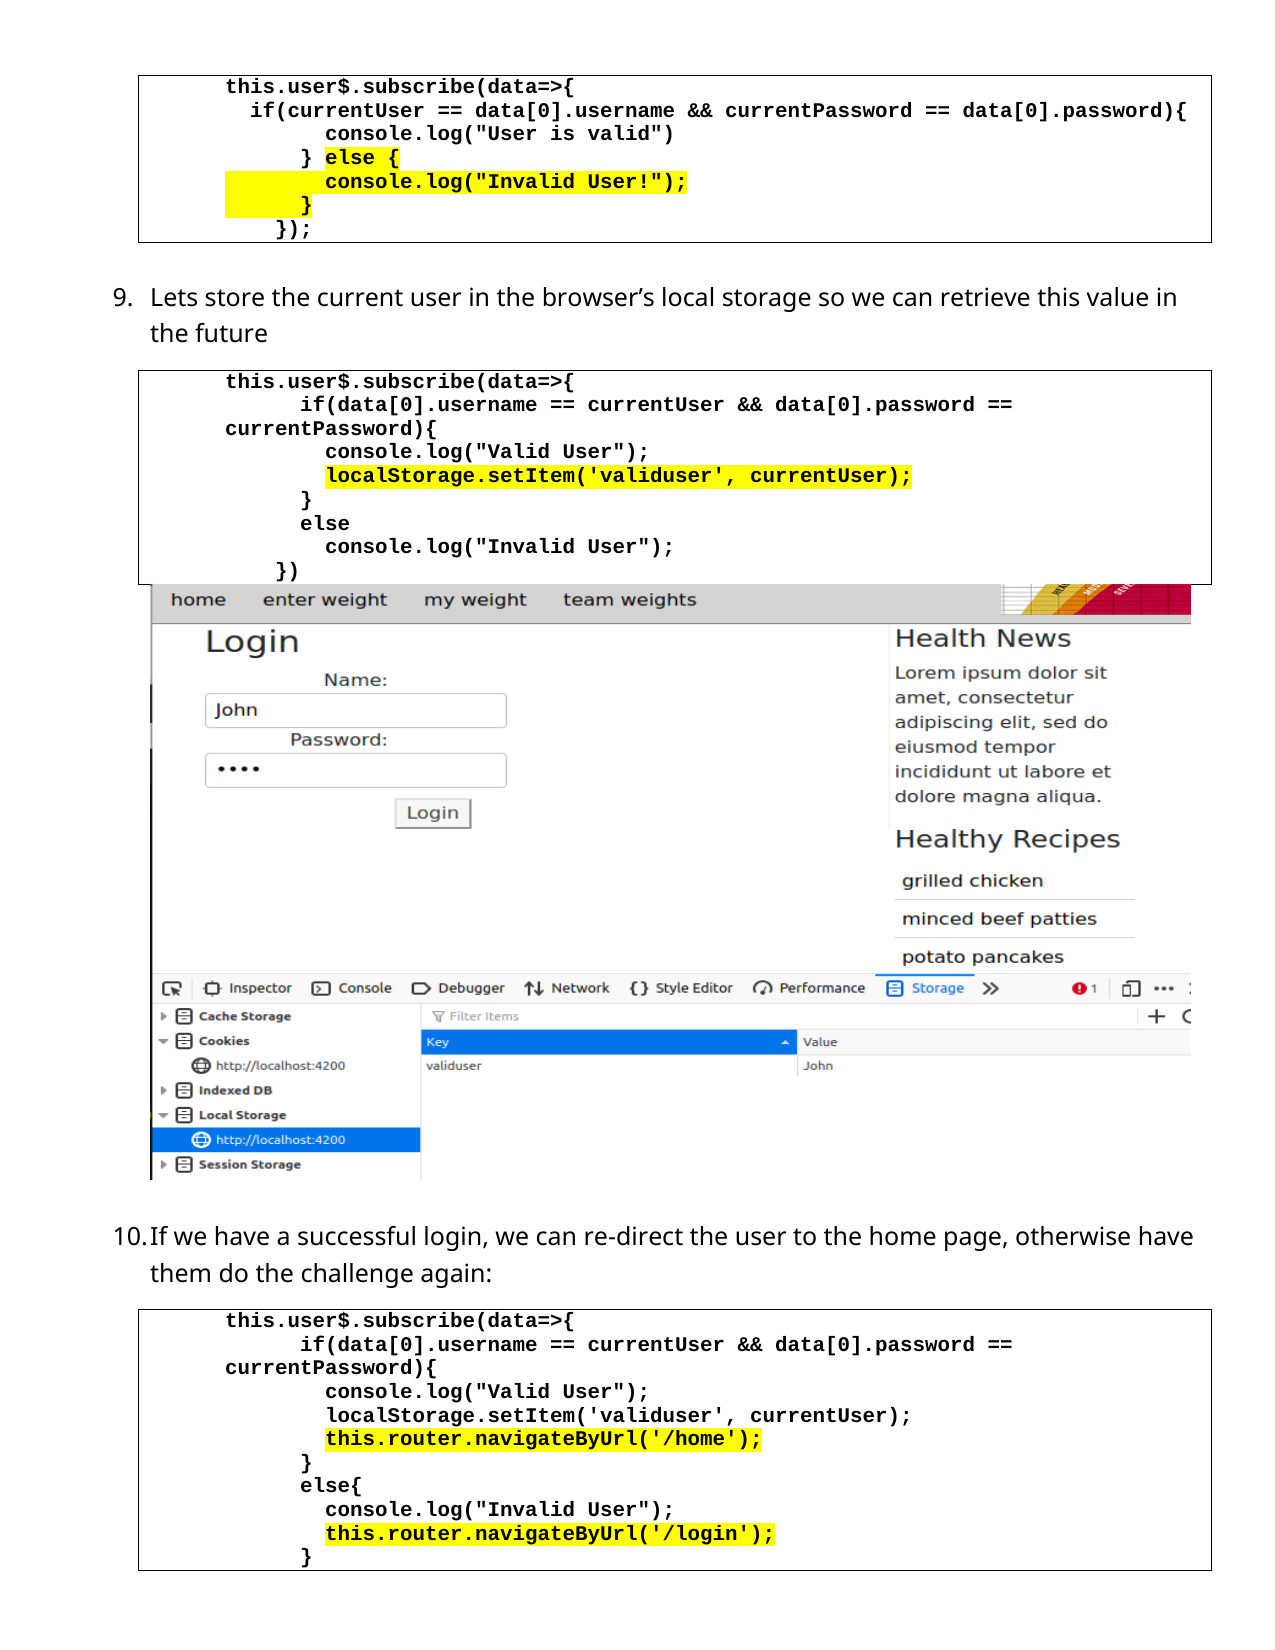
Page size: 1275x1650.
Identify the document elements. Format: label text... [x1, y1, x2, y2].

table_header this.user$.subscribe(data=>{ if(data[0].username == currentUser && data[0].password == currentPassword){ console.log("Valid User"); localStorage.setItem('validuser', currentUser); } else console.log("Invalid User"); }) [139, 371, 1211, 583]
picture [150, 584, 1191, 1180]
list Lets store the current user in the browser’s local storage so we can retrieve this value in the future [112, 279, 1200, 350]
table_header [139, 1310, 1211, 1570]
list If we have a successful login, we can re-direct the user to the home page, otherwise have them do the challenge again: [112, 1219, 1200, 1289]
table_header this.user$.subscribe(data=>{ if(currentUser == data[0].username && currentPassword == data[0].password){ console.log("User is valid") } else { console.log("Invalid User!"); } }); [139, 76, 1211, 242]
